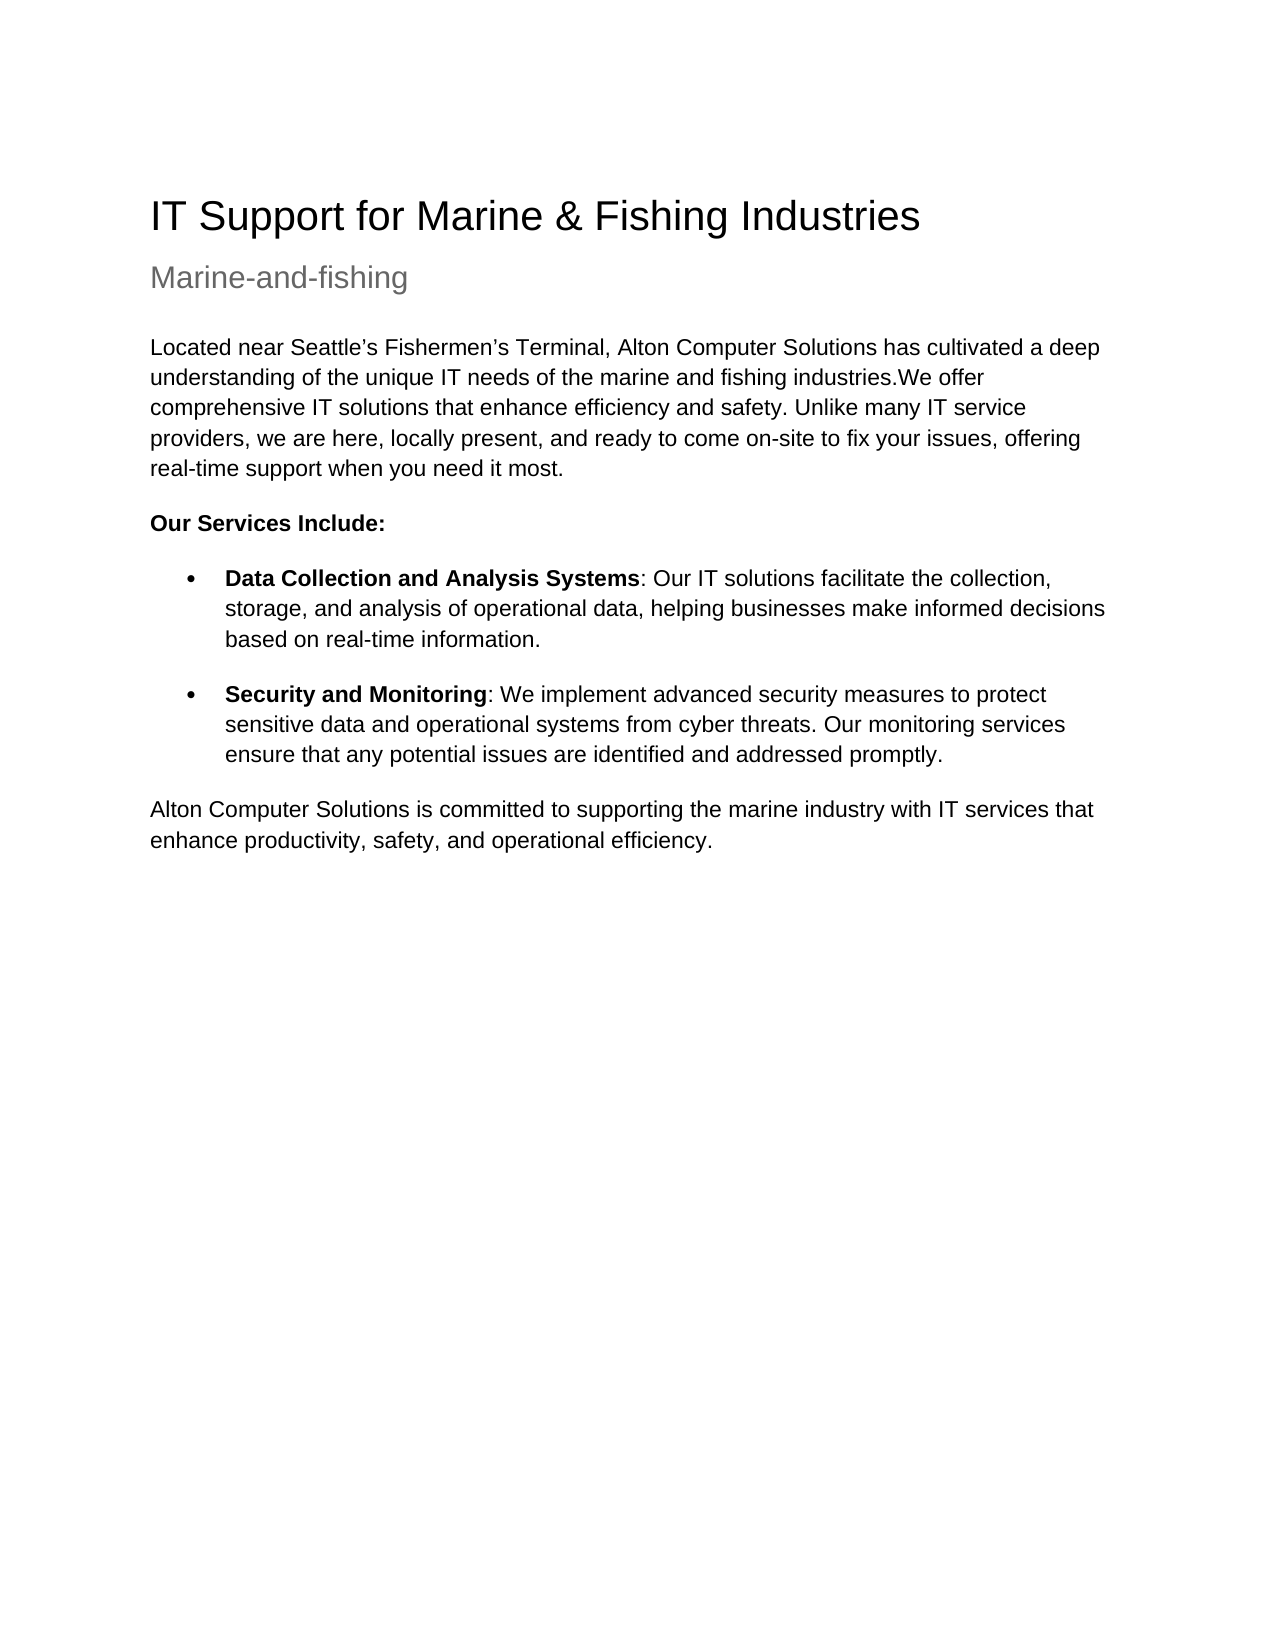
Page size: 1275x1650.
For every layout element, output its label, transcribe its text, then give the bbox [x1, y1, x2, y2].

text Located near Seattle’s Fishermen’s Terminal, Alton Computer Solutions has cultivated a deep understanding of the unique IT needs of the marine and fishing industries.We offer comprehensive IT solutions that enhance efficiency and safety. Unlike many IT service providers, we are here, locally present, and ready to come on-site to fix your issues, offering real-time support when you need it most. [150, 334, 1125, 481]
subtitle IT Support for Marine & Fishing Industries [150, 192, 1125, 239]
list Data Collection and Analysis Systems: Our IT solutions facilitate the collection, storage, and analysis of operational data, helping businesses make informed decisions based on real-time information. [187, 565, 1125, 652]
text Our Services Include: [150, 510, 1125, 536]
list Security and Monitoring: We implement advanced security measures to protect sensitive data and operational systems from cyber threats. Our monitoring services ensure that any potential issues are identified and addressed promptly. [187, 681, 1125, 767]
text Alton Computer Solutions is committed to supporting the marine industry with IT services that enhance productivity, safety, and operational efficiency. [150, 796, 1125, 853]
subtitle Marine-and-fishing [150, 259, 1125, 295]
